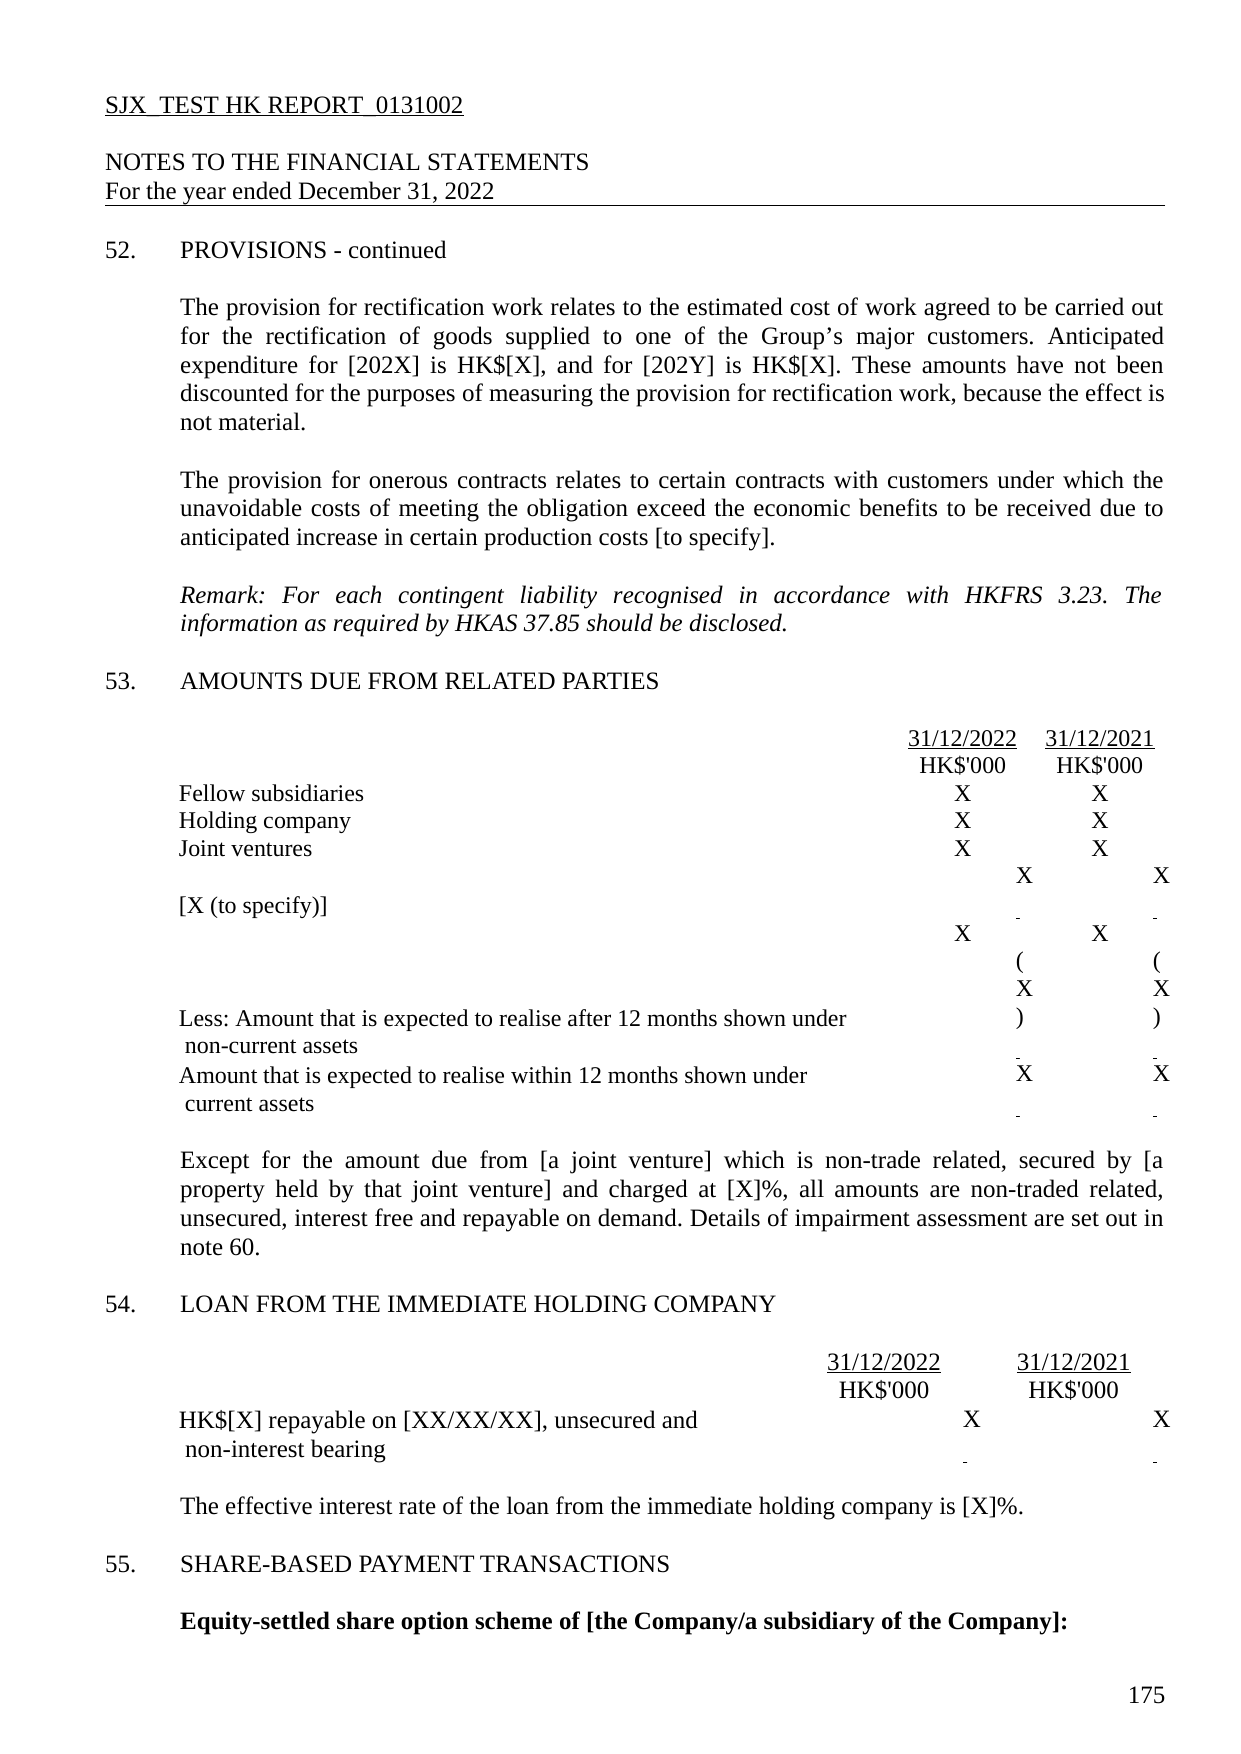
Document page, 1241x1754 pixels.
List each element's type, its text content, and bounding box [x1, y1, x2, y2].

text The provision for rectification work relates to the estimated cost of work agreed to be carried out for the rectification of goods supplied to one of the Group’s major customers. Anticipated expenditure for [202X] is HK$[X], and for [202Y] is HK$[X]. These amounts have not been discounted for the purposes of measuring the provision for rectification work, because the effect is not material. [180, 292, 1165, 436]
text 52. PROVISIONS - continued [105, 235, 1165, 263]
subtitle 53. AMOUNTS DUE FROM RELATED PARTIES [105, 666, 1165, 695]
subtitle 55. SHARE-BASED PAYMENT TRANSACTIONS [105, 1549, 1165, 1578]
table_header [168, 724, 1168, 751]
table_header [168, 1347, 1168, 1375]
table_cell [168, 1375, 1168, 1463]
text Equity-settled share option scheme of [the Company/a subsidiary of the Company]: [180, 1606, 1165, 1635]
subtitle 54. LOAN FROM THE IMMEDIATE HOLDING COMPANY [105, 1289, 1165, 1318]
text Except for the amount due from [a joint venture] which is non-trade related, secured by [a property held by that joint venture] and charged at [X]%, all amounts are non-traded related, unsecured, interest free and repayable on demand. Details of impairment assessment are set out in note 60. [180, 1145, 1165, 1260]
text The effective interest rate of the loan from the immediate holding company is [X]%. [180, 1491, 1165, 1520]
text The provision for onerous contracts relates to certain contracts with customers under which the unavoidable costs of meeting the obligation exceed the economic benefits to be received due to anticipated increase in certain production costs [to specify]. [180, 465, 1165, 551]
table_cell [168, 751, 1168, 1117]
text Remark: For each contingent liability recognised in accordance with HKFRS 3.23. The information as required by HKAS 37.85 should be disclosed. [180, 580, 1165, 637]
